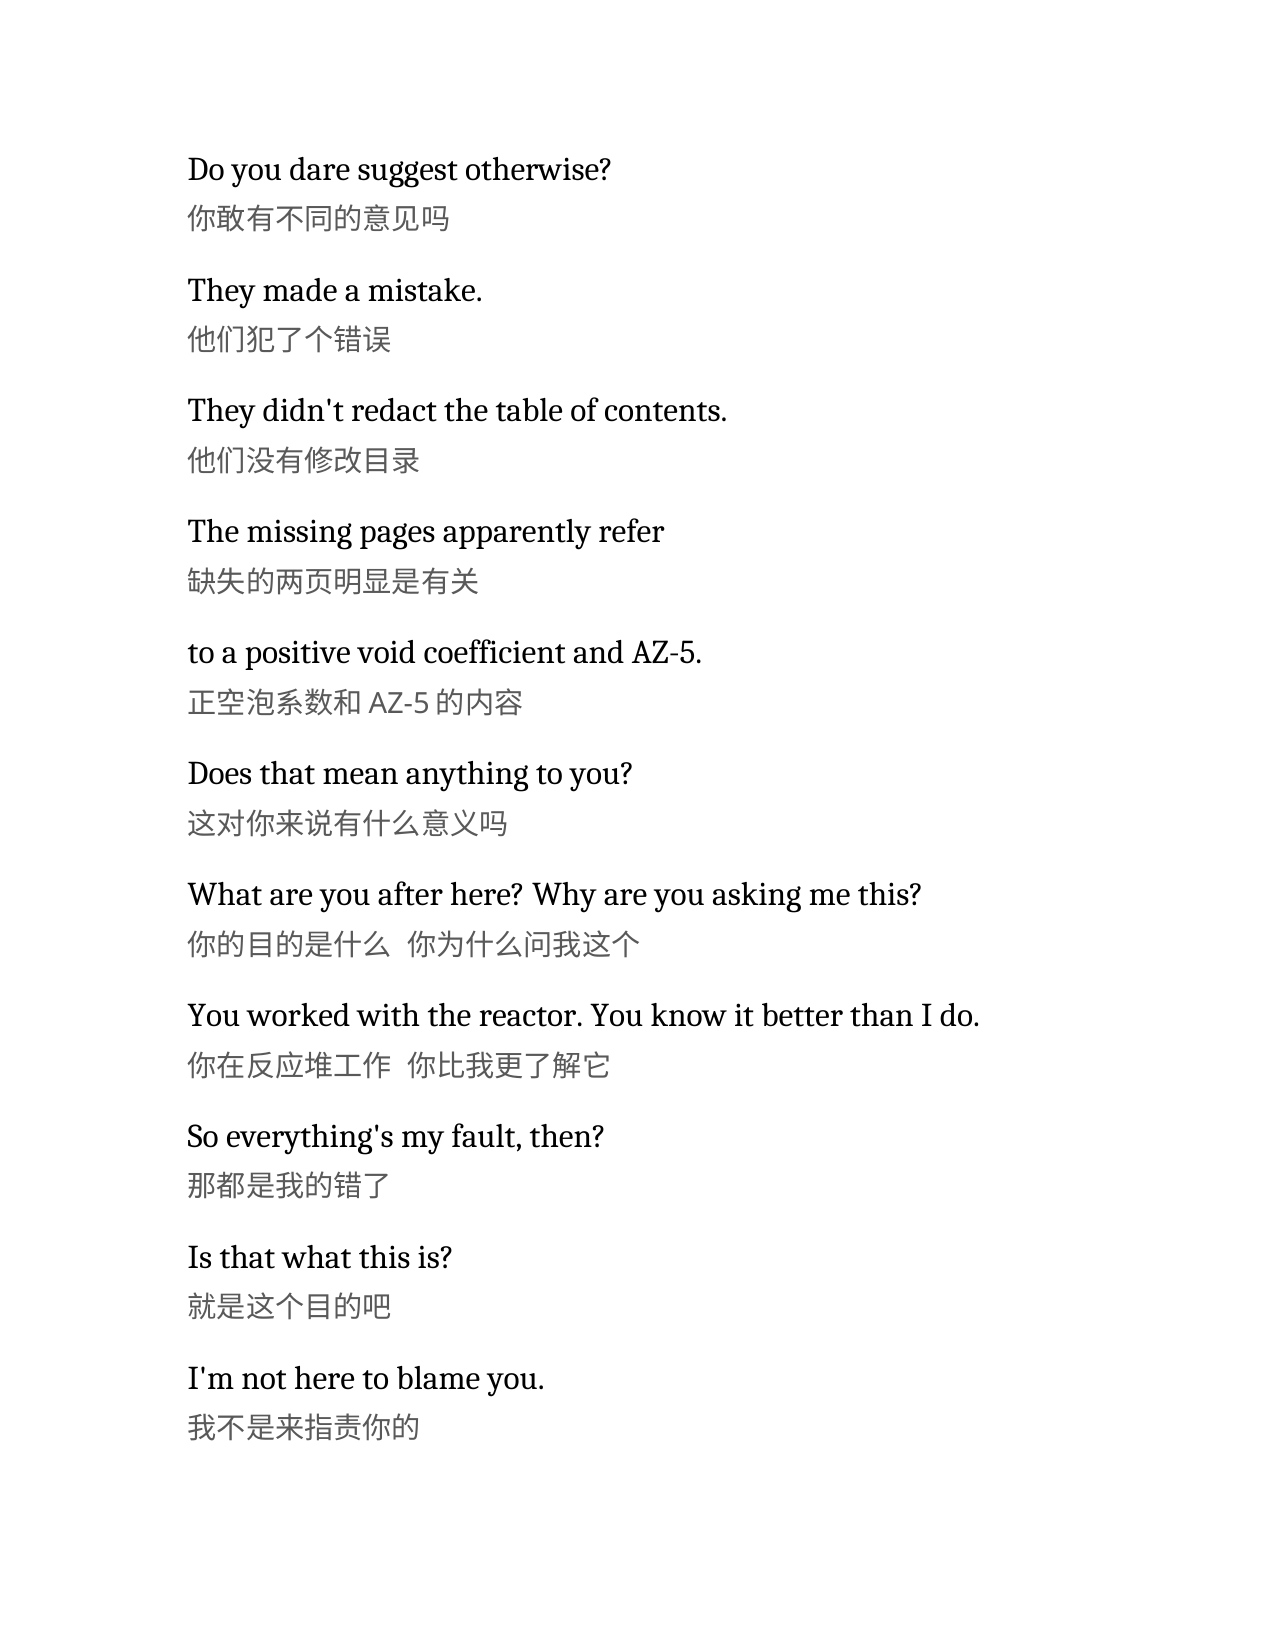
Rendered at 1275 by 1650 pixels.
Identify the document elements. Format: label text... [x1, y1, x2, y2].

text What are you after here? Why are you asking me this? [187, 876, 1087, 914]
text They made a mistake. [187, 271, 1087, 309]
text 正空泡系数和AZ-5的内容 [187, 682, 1087, 722]
text 那都是我的错了 [187, 1166, 1087, 1205]
text 我不是来指责你的 [187, 1408, 1087, 1447]
text 你的目的是什么 你为什么问我这个 [187, 924, 1087, 963]
text Is that what this is? [187, 1238, 1087, 1277]
text Does that mean anything to you? [187, 755, 1087, 793]
text 就是这个目的吧 [187, 1287, 1087, 1326]
text 缺失的两页明显是有关 [187, 561, 1087, 601]
text 他们没有修改目录 [187, 440, 1087, 480]
text 你在反应堆工作 你比我更了解它 [187, 1045, 1087, 1084]
text 你敢有不同的意见吗 [187, 198, 1087, 238]
text So everything's my fault, then? [187, 1117, 1087, 1156]
text You worked with the reactor. You know it better than I do. [187, 997, 1087, 1035]
text Do you dare suggest otherwise? [187, 150, 1087, 188]
text The missing pages apparently refer [187, 513, 1087, 551]
text to a positive void coefficient and AZ-5. [187, 634, 1087, 672]
text 他们犯了个错误 [187, 319, 1087, 359]
text They didn't redact the table of contents. [187, 392, 1087, 430]
text 这对你来说有什么意义吗 [187, 803, 1087, 843]
text I'm not here to blame you. [187, 1359, 1087, 1398]
